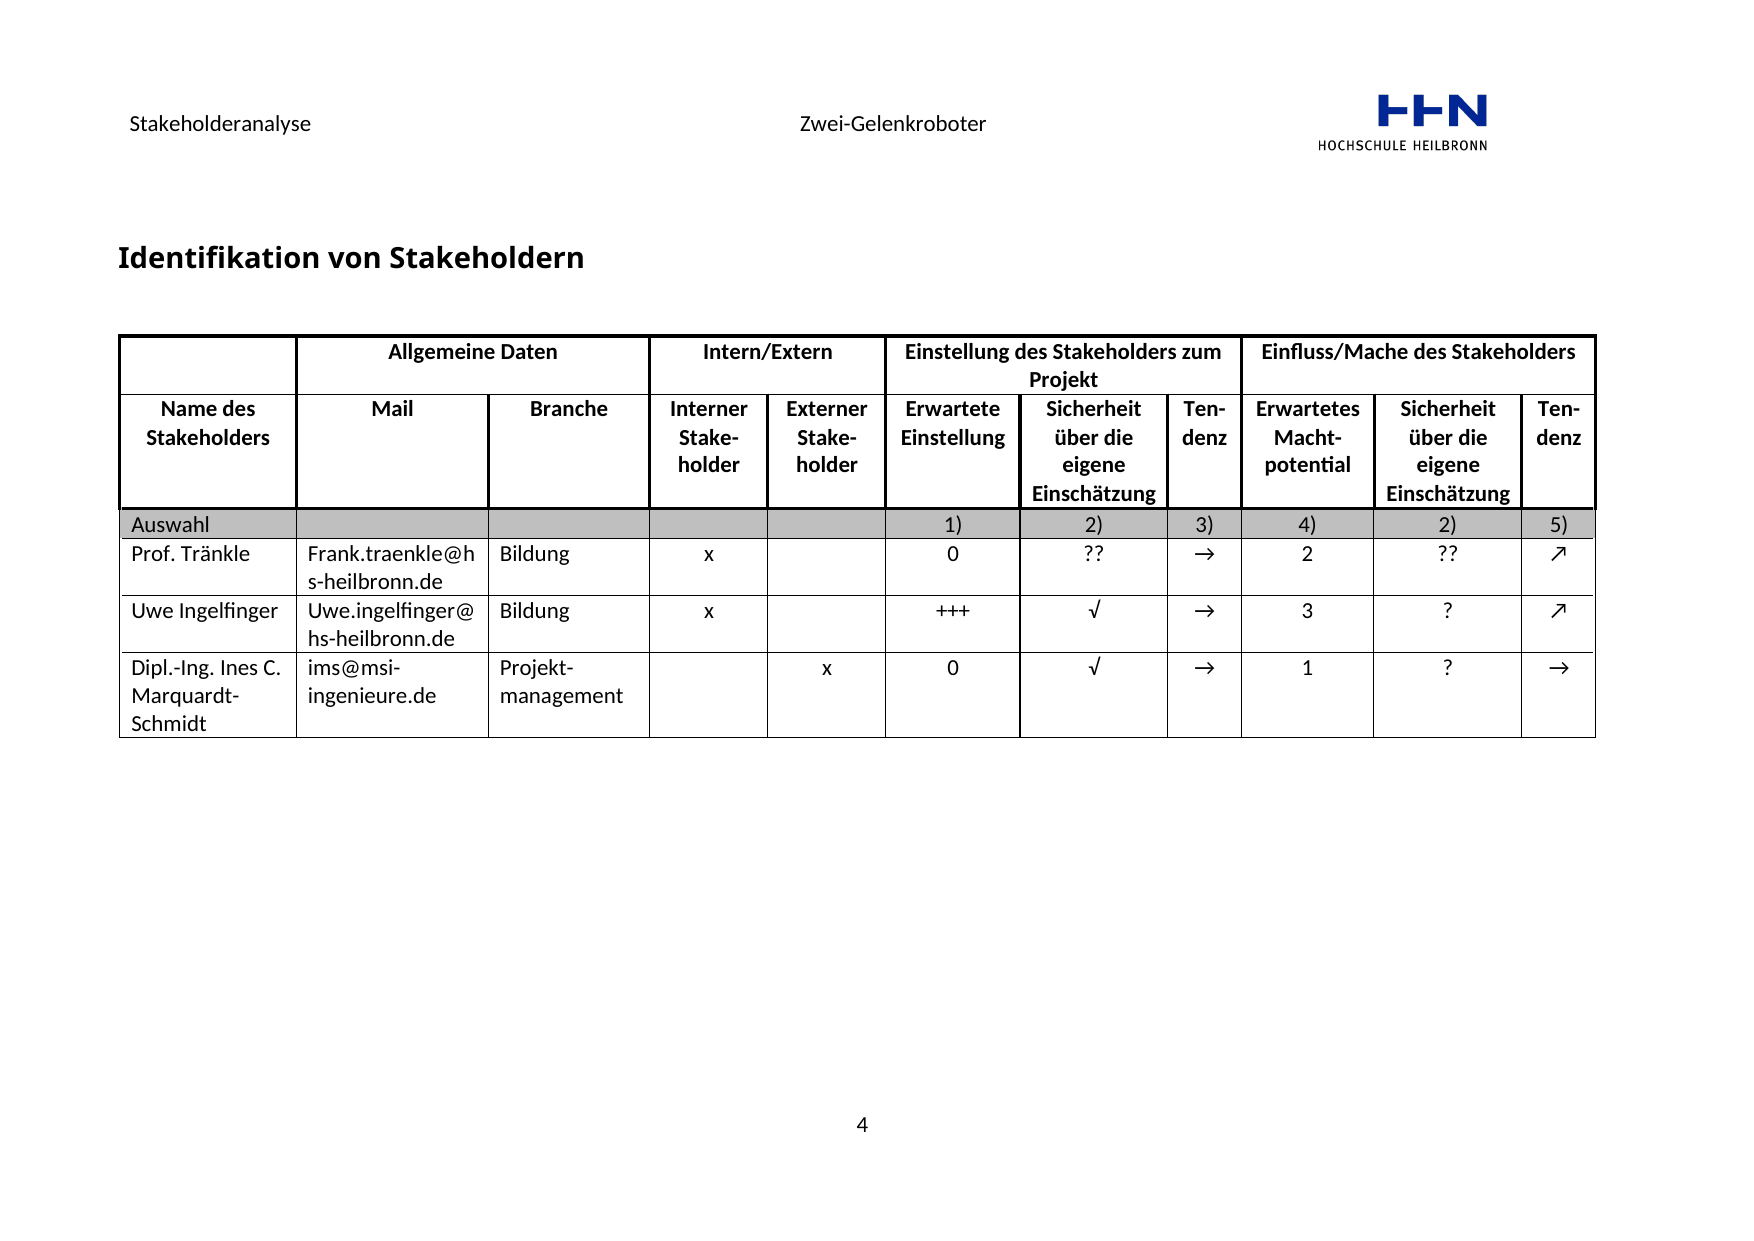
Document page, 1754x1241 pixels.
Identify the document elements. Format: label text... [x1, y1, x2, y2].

table_cell Sicherheit über die eigene Einschätzung [1376, 395, 1520, 507]
table_cell Name des Stakeholders [121, 395, 295, 507]
table_header [121, 338, 295, 393]
table_cell 0 [886, 539, 1019, 595]
table_cell 3) [1168, 510, 1241, 538]
table_cell ims@msi-ingenieure.de [297, 653, 488, 737]
table_cell Ten-denz [1169, 395, 1240, 507]
table_header Allgemeine Daten [298, 338, 648, 393]
table_cell 1) [886, 510, 1019, 538]
table_cell [297, 510, 488, 538]
table_cell → [1522, 652, 1595, 737]
table_cell ? [1374, 596, 1521, 652]
table_cell ?? [1021, 539, 1167, 595]
table_cell Sicherheit über die eigene Einschätzung [1022, 395, 1166, 507]
table_cell Dipl.-Ing. Ines C. Marquardt-Schmidt [120, 652, 296, 737]
table_cell Bildung [489, 539, 649, 595]
table_cell → [1168, 596, 1241, 652]
picture [1297, 73, 1508, 172]
table_cell Erwartete Einstellung [887, 395, 1018, 507]
table_cell Uwe.ingelfinger@hs-heilbronn.de [297, 596, 488, 652]
table_cell [650, 653, 767, 737]
table_cell [650, 510, 767, 538]
table_cell x [768, 653, 885, 737]
table_cell Prof. Tränkle [120, 538, 296, 595]
table_cell [489, 510, 649, 538]
table_cell 4) [1242, 510, 1373, 538]
table_cell Mail [298, 395, 487, 507]
table_cell ?? [1374, 539, 1521, 595]
table_cell [768, 539, 885, 595]
table_cell Branche [490, 395, 648, 507]
table_cell Frank.traenkle@hs-heilbronn.de [297, 539, 488, 595]
table_cell x [650, 539, 767, 595]
table_cell Uwe Ingelfinger [120, 595, 296, 652]
table_cell 3 [1242, 596, 1373, 652]
table_cell Bildung [489, 596, 649, 652]
table_cell x [650, 596, 767, 652]
table_cell 1 [1242, 653, 1373, 737]
table_cell → [1168, 539, 1241, 595]
table_cell √ [1021, 653, 1167, 737]
table_cell Erwartetes Macht-potential [1243, 395, 1373, 507]
table_cell ? [1374, 653, 1521, 737]
table_header Einstellung des Stakeholders zum Projekt [887, 338, 1240, 393]
table_cell √ [1021, 596, 1167, 652]
table_cell Externer Stake- holder [769, 395, 884, 507]
table_cell 2) [1374, 510, 1521, 538]
table_cell [768, 596, 885, 652]
table_cell Ten-denz [1523, 395, 1594, 507]
table_cell 2 [1242, 539, 1373, 595]
table_cell → [1168, 653, 1241, 737]
table_cell 0 [886, 653, 1019, 737]
table_cell Interner Stake-holder [651, 395, 766, 507]
table_cell +++ [886, 596, 1019, 652]
table_cell ↗ [1522, 595, 1595, 652]
table_header Intern/Extern [651, 338, 884, 393]
table_cell 5) [1522, 507, 1595, 538]
table_cell Auswahl [120, 507, 296, 538]
table_cell Projekt-management [489, 653, 649, 737]
table_cell 2) [1021, 510, 1167, 538]
subtitle Identifikation von Stakeholdern [118, 237, 1606, 277]
table_cell [768, 510, 885, 538]
table_header Einfluss/Mache des Stakeholders [1243, 338, 1594, 393]
table_cell ↗ [1522, 538, 1595, 595]
